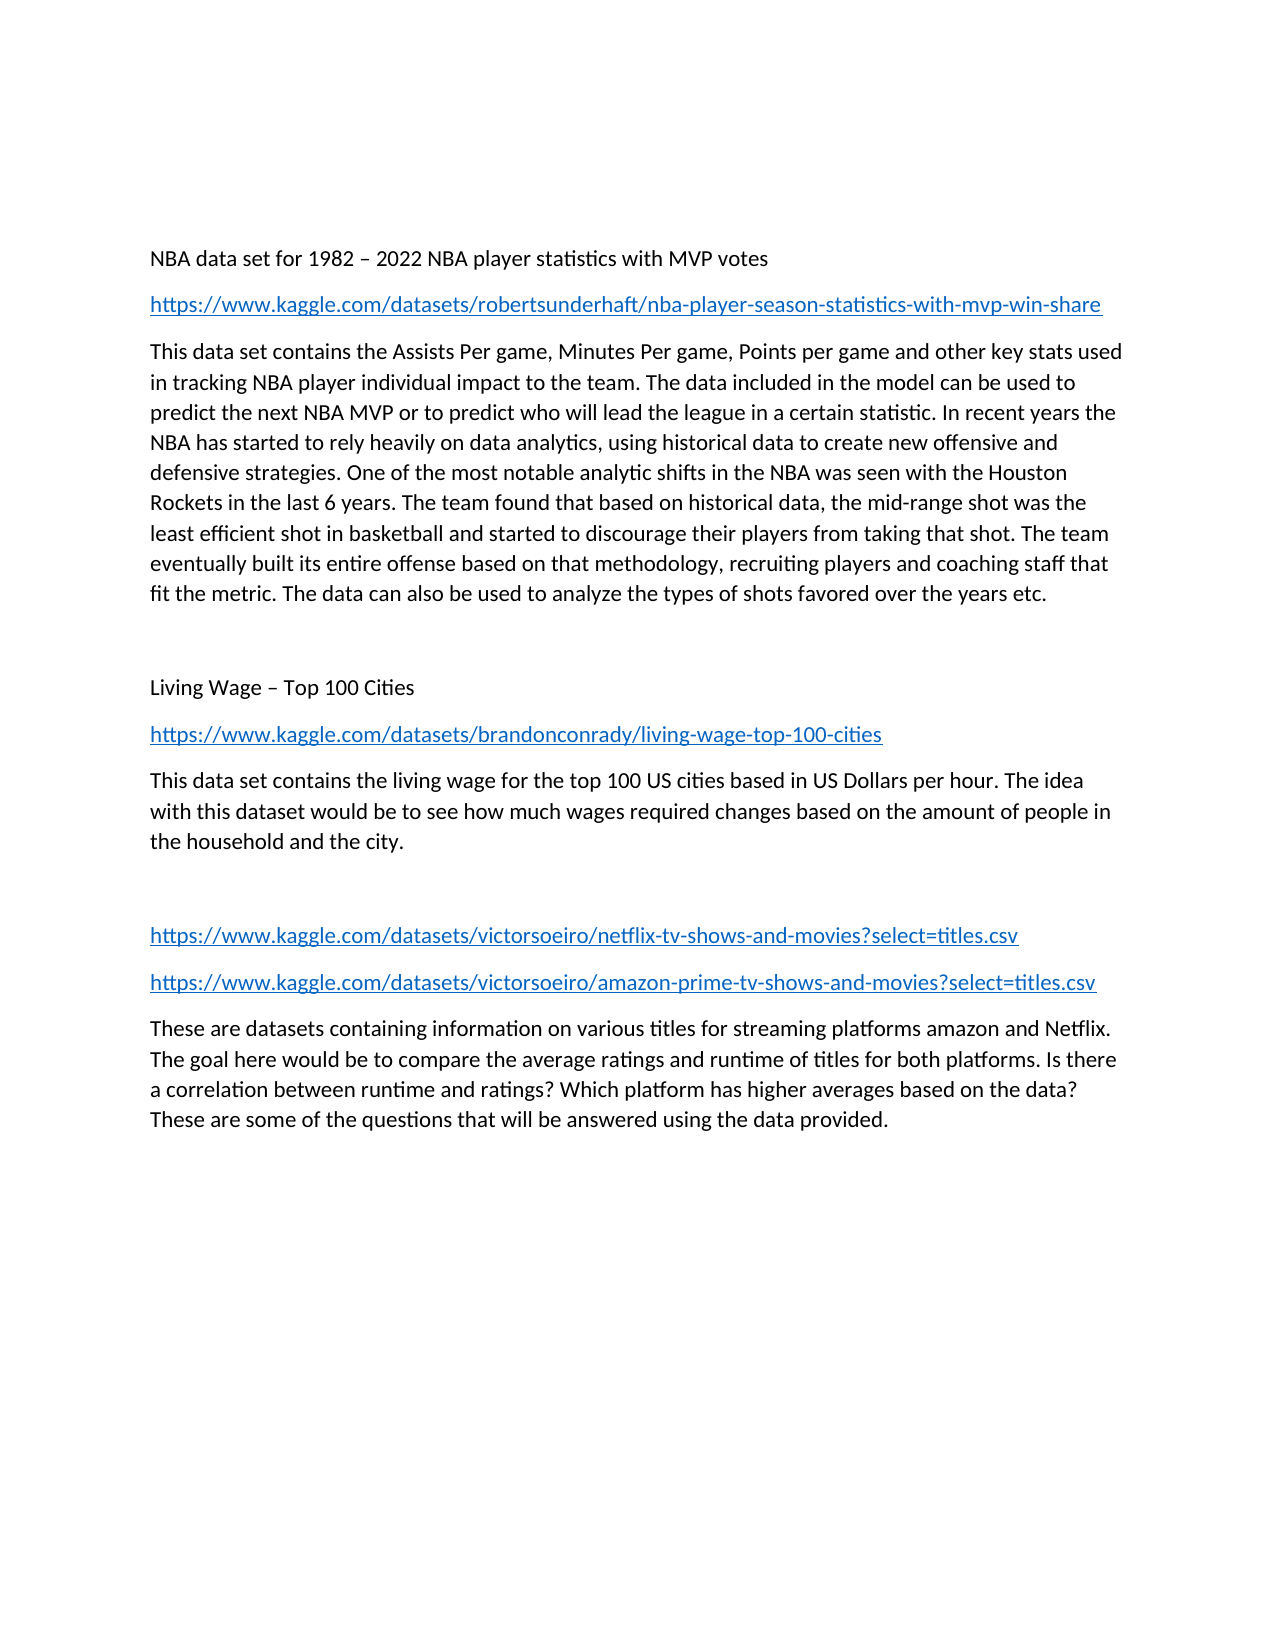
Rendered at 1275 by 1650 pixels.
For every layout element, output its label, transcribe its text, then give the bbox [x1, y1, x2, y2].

text https://www.kaggle.com/datasets/victorsoeiro/netflix-tv-shows-and-movies?select=titles.csv [150, 921, 1125, 949]
text https://www.kaggle.com/datasets/victorsoeiro/amazon-prime-tv-shows-and-movies?select=titles.csv [150, 968, 1125, 996]
text Living Wage – Top 100 Cities [150, 673, 1125, 701]
text This data set contains the Assists Per game, Minutes Per game, Points per game and other key stats used in tracking NBA player individual impact to the team. The data included in the model can be used to predict the next NBA MVP or to predict who will lead the league in a certain statistic. In recent years the NBA has started to rely heavily on data analytics, using historical data to create new offensive and defensive strategies. One of the most notable analytic shifts in the NBA was seen with the Houston Rockets in the last 6 years. The team found that based on historical data, the mid-range shot was the least efficient shot in basketball and started to discourage their players from taking that shot. The team eventually built its entire offense based on that methodology, recruiting players and coaching staff that fit the metric. The data can also be used to analyze the types of shots favored over the years etc. [150, 337, 1125, 607]
text This data set contains the living wage for the top 100 US cities based in US Dollars per hour. The idea with this dataset would be to see how much wages required changes based on the amount of people in the household and the city. [150, 767, 1125, 855]
text https://www.kaggle.com/datasets/brandonconrady/living-wage-top-100-cities [150, 720, 1125, 748]
text https://www.kaggle.com/datasets/robertsunderhaft/nba-player-season-statistics-with-mvp-win-share [150, 291, 1125, 319]
text These are datasets containing information on various titles for streaming platforms amazon and Netflix. The goal here would be to compare the average ratings and runtime of titles for both platforms. Is there a correlation between runtime and ratings? Which platform has higher averages based on the data? These are some of the questions that will be answered using the data provided. [150, 1014, 1125, 1133]
text NBA data set for 1982 – 2022 NBA player statistics with MVP votes [150, 244, 1125, 272]
